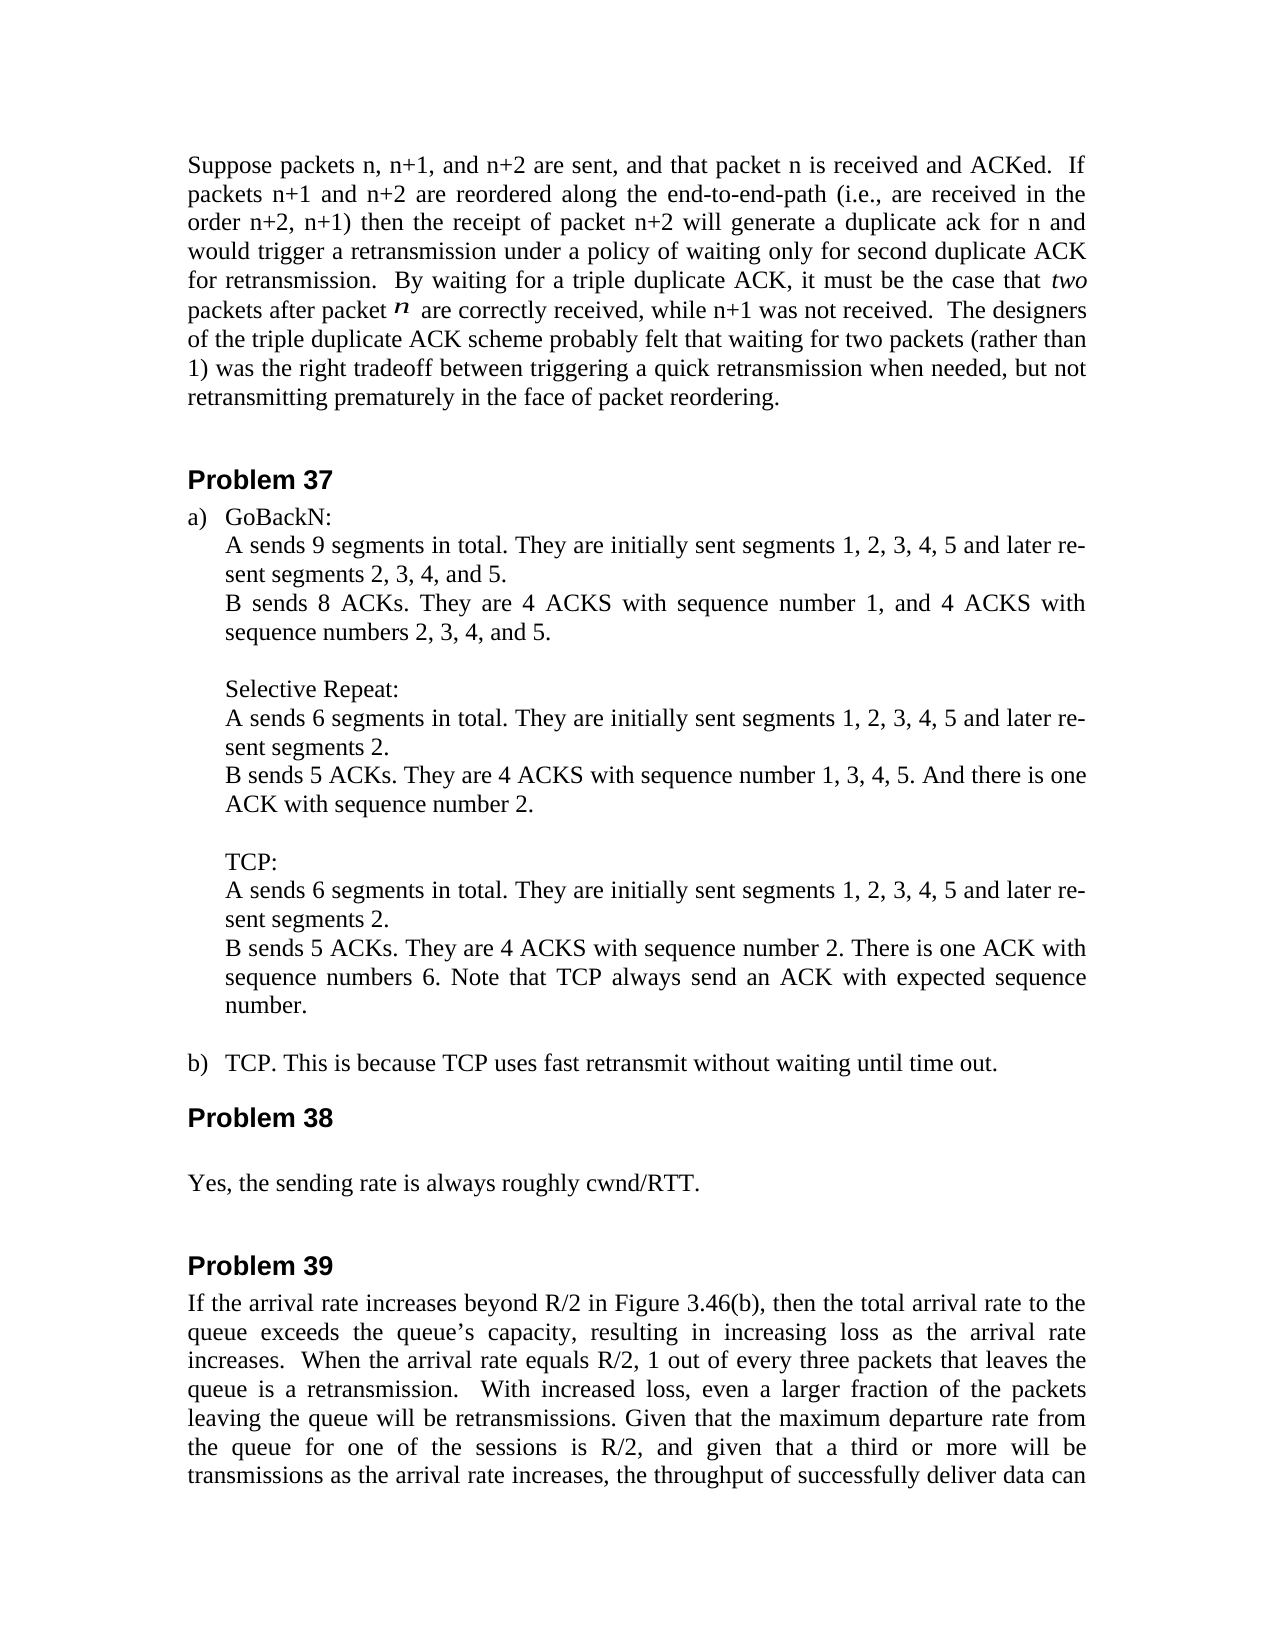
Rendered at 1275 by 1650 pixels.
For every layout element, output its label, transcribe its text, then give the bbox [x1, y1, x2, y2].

subtitle Selective Repeat: [225, 674, 1087, 703]
subtitle B sends 8 ACKs. They are 4 ACKS with sequence number 1, and 4 ACKS with sequence numbers 2, 3, 4, and 5. [225, 588, 1087, 645]
subtitle TCP: [225, 847, 1087, 875]
subtitle B sends 5 ACKs. They are 4 ACKS with sequence number 1, 3, 4, 5. And there is one ACK with sequence number 2. [225, 760, 1087, 818]
subtitle GoBackN: [187, 502, 1087, 530]
subtitle Suppose packets n, n+1, and n+2 are sent, and that packet n is received and ACKed. If packets n+1 and n+2 are reordered along the end-to-end-path (i.e., are received in the order n+2, n+1) then the receipt of packet n+2 will generate a duplicate ack for n and would trigger a retransmission under a policy of waiting only for second duplicate ACK for retransmission. By waiting for a triple duplicate ACK, it must be the case that two packets after packet are correctly received, while n+1 was not received. The designers of the triple duplicate ACK scheme probably felt that waiting for two packets (rather than 1) was the right tradeoff between triggering a quick retransmission when needed, but not retransmitting prematurely in the face of packet reordering. [187, 150, 1087, 410]
subtitle TCP. This is because TCP uses fast retransmit without waiting until time out. [187, 1048, 1087, 1077]
subtitle A sends 6 segments in total. They are initially sent segments 1, 2, 3, 4, 5 and later re-sent segments 2. [225, 875, 1087, 933]
subtitle Problem 38 [187, 1102, 1087, 1133]
subtitle Problem 37 [187, 464, 1087, 495]
subtitle A sends 6 segments in total. They are initially sent segments 1, 2, 3, 4, 5 and later re-sent segments 2. [225, 703, 1087, 760]
subtitle B sends 5 ACKs. They are 4 ACKS with sequence number 2. There is one ACK with sequence numbers 6. Note that TCP always send an ACK with expected sequence number. [225, 933, 1087, 1019]
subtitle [187, 1288, 1087, 1489]
text Yes, the sending rate is always roughly cwnd/RTT. [187, 1168, 1087, 1197]
subtitle A sends 9 segments in total. They are initially sent segments 1, 2, 3, 4, 5 and later re-sent segments 2, 3, 4, and 5. [225, 530, 1087, 588]
subtitle Problem 39 [187, 1250, 1087, 1282]
